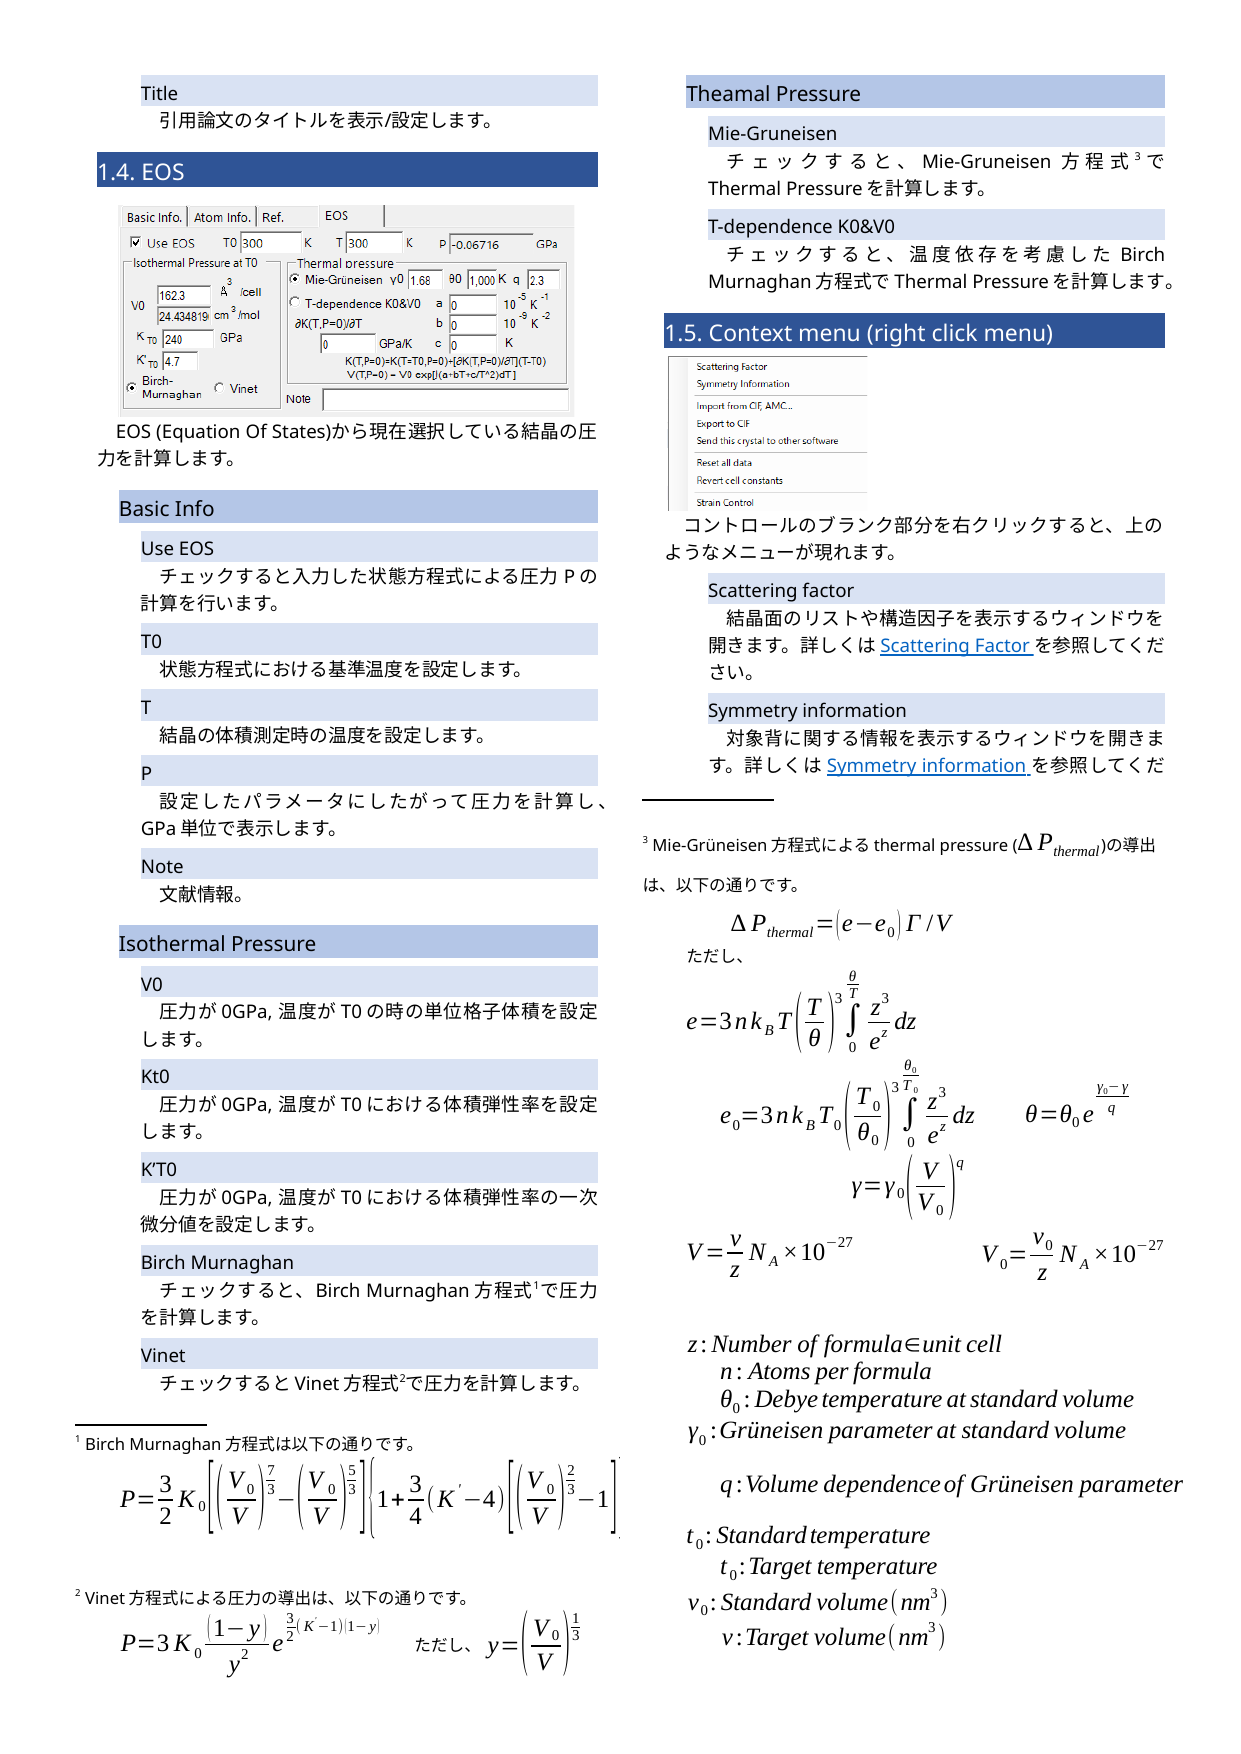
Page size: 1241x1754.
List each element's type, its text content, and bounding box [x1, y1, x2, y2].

subtitle Scattering factor [708, 573, 1165, 604]
subtitle P [141, 755, 598, 786]
text チェックすると、Mie-Gruneisen方程式でThermal Pressureを計算します。 [708, 147, 1165, 201]
text 結晶の体積測定時の温度を設定します。 [141, 721, 598, 748]
text 圧力が0GPa, 温度がT0の時の単位格子体積を設定します。 [141, 997, 598, 1051]
subtitle V0 [141, 966, 598, 997]
text 設定したパラメータにしたがって圧力を計算し、GPa単位で表示します。 [141, 786, 598, 841]
subtitle Vinet [141, 1338, 598, 1369]
text 状態方程式における基準温度を設定します。 [141, 655, 598, 682]
subtitle Title [141, 75, 598, 106]
subtitle Theamal Pressure [686, 75, 1165, 108]
subtitle 1.5. Context menu (right click menu) [664, 313, 1165, 348]
picture [117, 205, 575, 417]
subtitle Birch Murnaghan [141, 1245, 598, 1276]
subtitle T-dependence K0&V0 [708, 209, 1165, 240]
text 結晶面のリストや構造因子を表示するウィンドウを開きます。詳しくはScattering Factorを参照してください。 [708, 604, 1165, 685]
subtitle T [141, 689, 598, 721]
subtitle 1.4. EOS [97, 152, 598, 187]
text 対象背に関する情報を表示するウィンドウを開きます。詳しくはSymmetry informationを参照してください。 [708, 724, 1165, 778]
subtitle Isothermal Pressure [119, 925, 598, 958]
subtitle Use EOS [141, 531, 598, 562]
subtitle Note [141, 848, 598, 879]
subtitle T0 [141, 623, 598, 655]
subtitle K’T0 [141, 1152, 598, 1183]
subtitle Basic Info [119, 490, 598, 523]
subtitle Symmetry information [708, 693, 1165, 724]
subtitle Mie-Gruneisen [708, 116, 1165, 147]
text 圧力が0GPa, 温度がT0における体積弾性率を設定します。 [141, 1090, 598, 1144]
subtitle Kt0 [141, 1059, 598, 1090]
text チェックするとVinet方程式で圧力を計算します。 [141, 1369, 598, 1396]
text 文献情報。 [141, 879, 598, 906]
text 圧力が0GPa, 温度がT0における体積弾性率の一次微分値を設定します。 [141, 1183, 598, 1237]
text チェックすると入力した状態方程式による圧力Pの計算を行います。 [141, 562, 598, 616]
text チェックすると、Birch Murnaghan方程式で圧力を計算します。 [141, 1276, 598, 1330]
text 引用論文のタイトルを表示/設定します。 [141, 106, 598, 133]
text チェックすると、温度依存を考慮したBirch Murnaghan方程式でThermal Pressureを計算します。 [708, 240, 1165, 294]
picture [667, 356, 868, 511]
